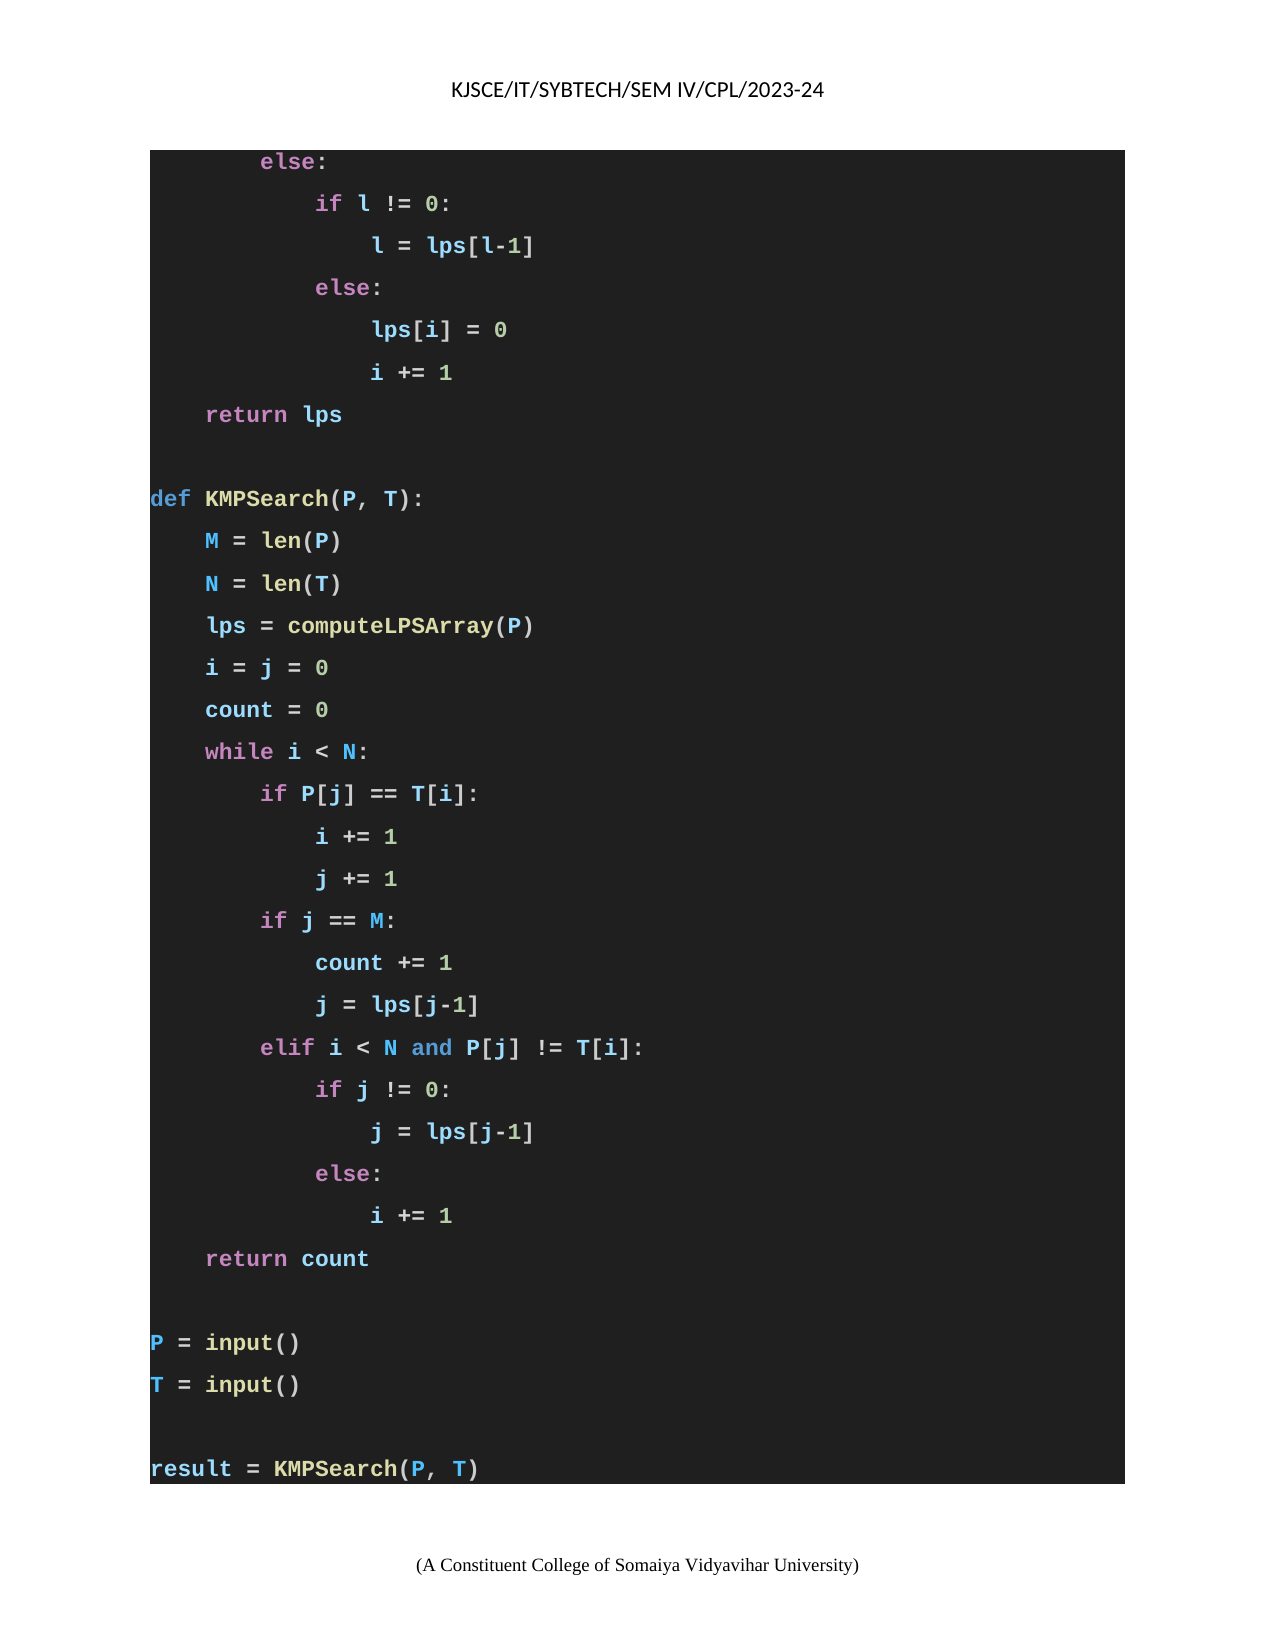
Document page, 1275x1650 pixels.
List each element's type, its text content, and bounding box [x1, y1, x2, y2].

text return lps [150, 403, 1125, 429]
text M = len(P) [150, 530, 1125, 556]
text P = input() [150, 1331, 1125, 1357]
text i += 1 [150, 1205, 1125, 1231]
text j = lps[j-1] [150, 994, 1125, 1020]
text else: [150, 1162, 1125, 1188]
text count += 1 [150, 952, 1125, 977]
text lps[i] = 0 [150, 319, 1125, 345]
text i = j = 0 [150, 656, 1125, 682]
text result = KMPSearch(P, T) [150, 1458, 1125, 1484]
text else: [150, 150, 1125, 176]
text if l != 0: [150, 192, 1125, 218]
text count = 0 [150, 698, 1125, 724]
text T = input() [150, 1373, 1125, 1399]
text elif i < N and P[j] != T[i]: [150, 1036, 1125, 1062]
text if j != 0: [150, 1078, 1125, 1104]
text j += 1 [150, 867, 1125, 893]
text N = len(T) [150, 572, 1125, 598]
text i += 1 [150, 825, 1125, 851]
text while i < N: [150, 741, 1125, 767]
text if j == M: [150, 909, 1125, 935]
text i += 1 [150, 361, 1125, 387]
text l = lps[l-1] [150, 234, 1125, 260]
text return count [150, 1247, 1125, 1273]
text def KMPSearch(P, T): [150, 487, 1125, 513]
text else: [150, 277, 1125, 302]
text lps = computeLPSArray(P) [150, 614, 1125, 640]
text j = lps[j-1] [150, 1120, 1125, 1146]
text if P[j] == T[i]: [150, 783, 1125, 809]
